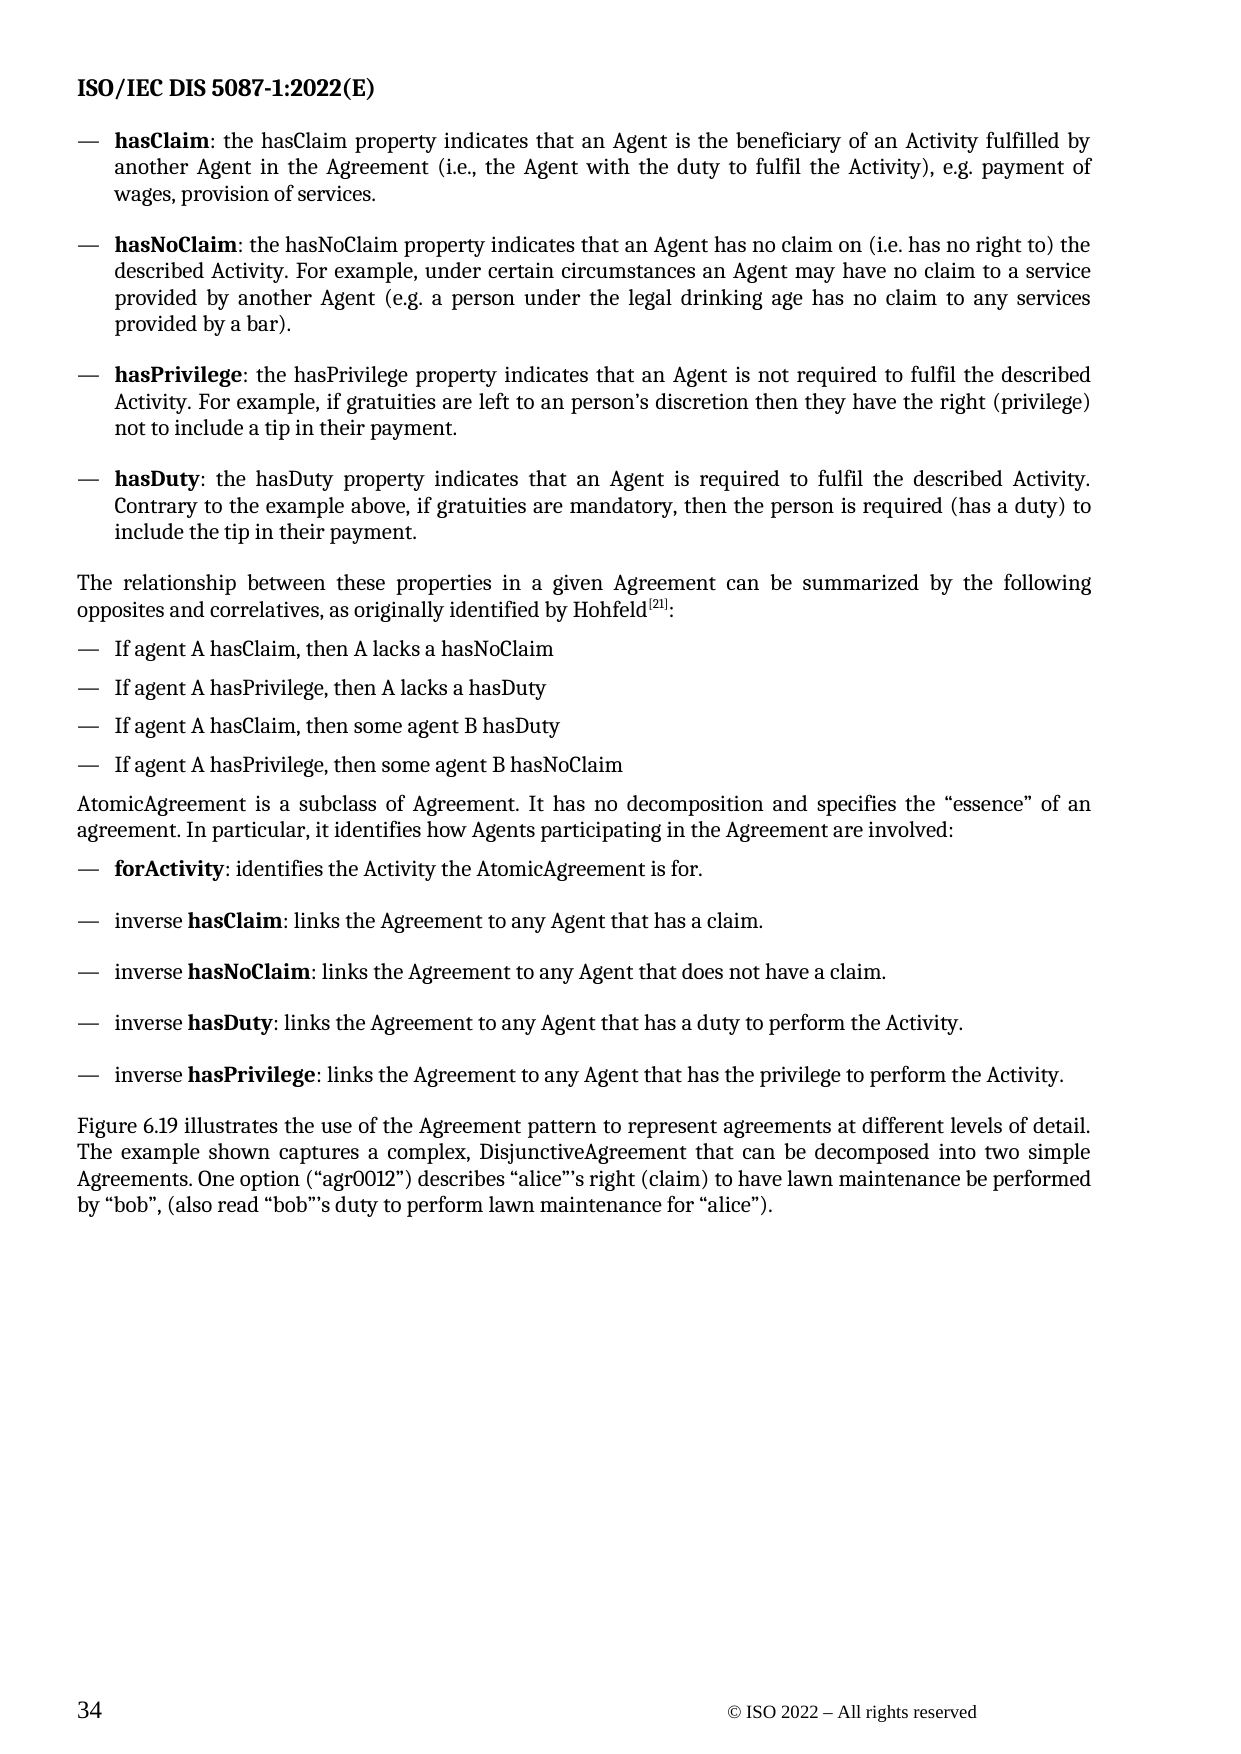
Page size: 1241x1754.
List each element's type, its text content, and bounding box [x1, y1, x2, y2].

list inverse hasPrivilege: links the Agreement to any Agent that has the privilege to perform the Activity. [77, 1061, 1092, 1088]
list inverse hasClaim: links the Agreement to any Agent that has a claim. [77, 907, 1092, 934]
list hasNoClaim: the hasNoClaim property indicates that an Agent has no claim on (i.e. has no right to) the described Activity. For example, under certain circumstances an Agent may have no claim to a service provided by another Agent (e.g. a person under the legal drinking age has no claim to any services provided by a bar). [77, 232, 1092, 337]
list hasDuty: the hasDuty property indicates that an Agent is required to fulfil the described Activity. Contrary to the example above, if gratuities are mandatory, then the person is required (has a duty) to include the tip in their payment. [77, 466, 1092, 545]
list inverse hasNoClaim: links the Agreement to any Agent that does not have a claim. [77, 959, 1092, 985]
list If agent A hasPrivilege, then some agent B hasNoClaim [77, 752, 1092, 778]
list hasPrivilege: the hasPrivilege property indicates that an Agent is not required to fulfil the described Activity. For example, if gratuities are left to an person’s discretion then they have the right (privilege) not to include a tip in their payment. [77, 362, 1092, 441]
list If agent A hasClaim, then A lacks a hasNoClaim [77, 635, 1092, 662]
list inverse hasDuty: links the Agreement to any Agent that has a duty to perform the Activity. [77, 1010, 1092, 1036]
text The relationship between these properties in a given Agreement can be summarized by the following opposites and correlatives, as originally identified by Hohfeld[21]: [77, 570, 1092, 623]
text AtomicAgreement is a subclass of Agreement. It has no decomposition and specifies the “essence” of an agreement. In particular, it identifies how Agents participating in the Agreement are involved: [77, 791, 1092, 843]
list forActivity: identifies the Activity the AtomicAgreement is for. [77, 856, 1092, 882]
list If agent A hasClaim, then some agent B hasDuty [77, 713, 1092, 739]
list If agent A hasPrivilege, then A lacks a hasDuty [77, 674, 1092, 701]
list hasClaim: the hasClaim property indicates that an Agent is the beneficiary of an Activity fulfilled by another Agent in the Agreement (i.e., the Agent with the duty to fulfil the Activity), e.g. payment of wages, provision of services. [77, 128, 1092, 207]
